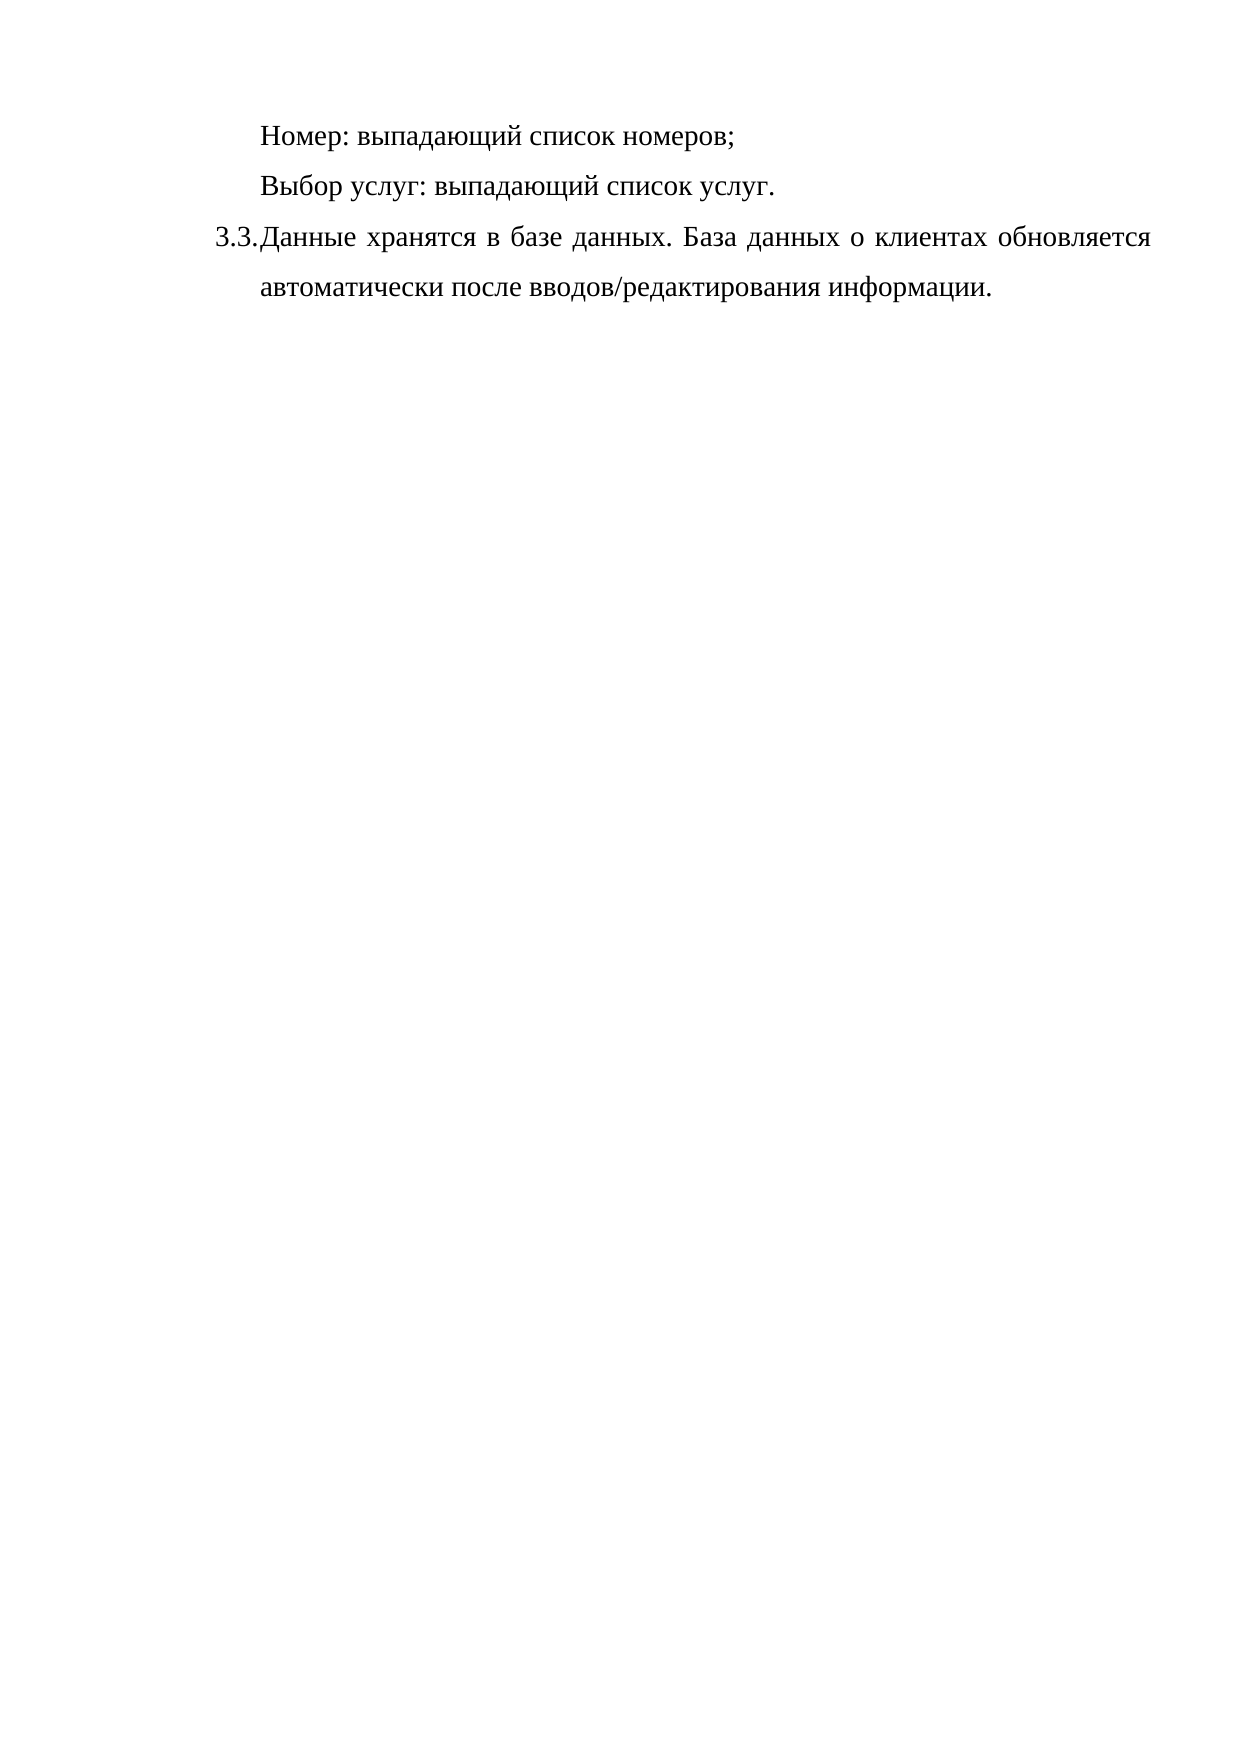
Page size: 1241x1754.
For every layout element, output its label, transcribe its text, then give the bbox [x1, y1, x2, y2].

list Номер: выпадающий список номеров; [260, 118, 1152, 152]
list Данные хранятся в базе данных. База данных о клиентах обновляется автоматически после вводов/редактирования информации. [215, 219, 1152, 303]
list Выбор услуг: выпадающий список услуг. [260, 168, 1152, 202]
